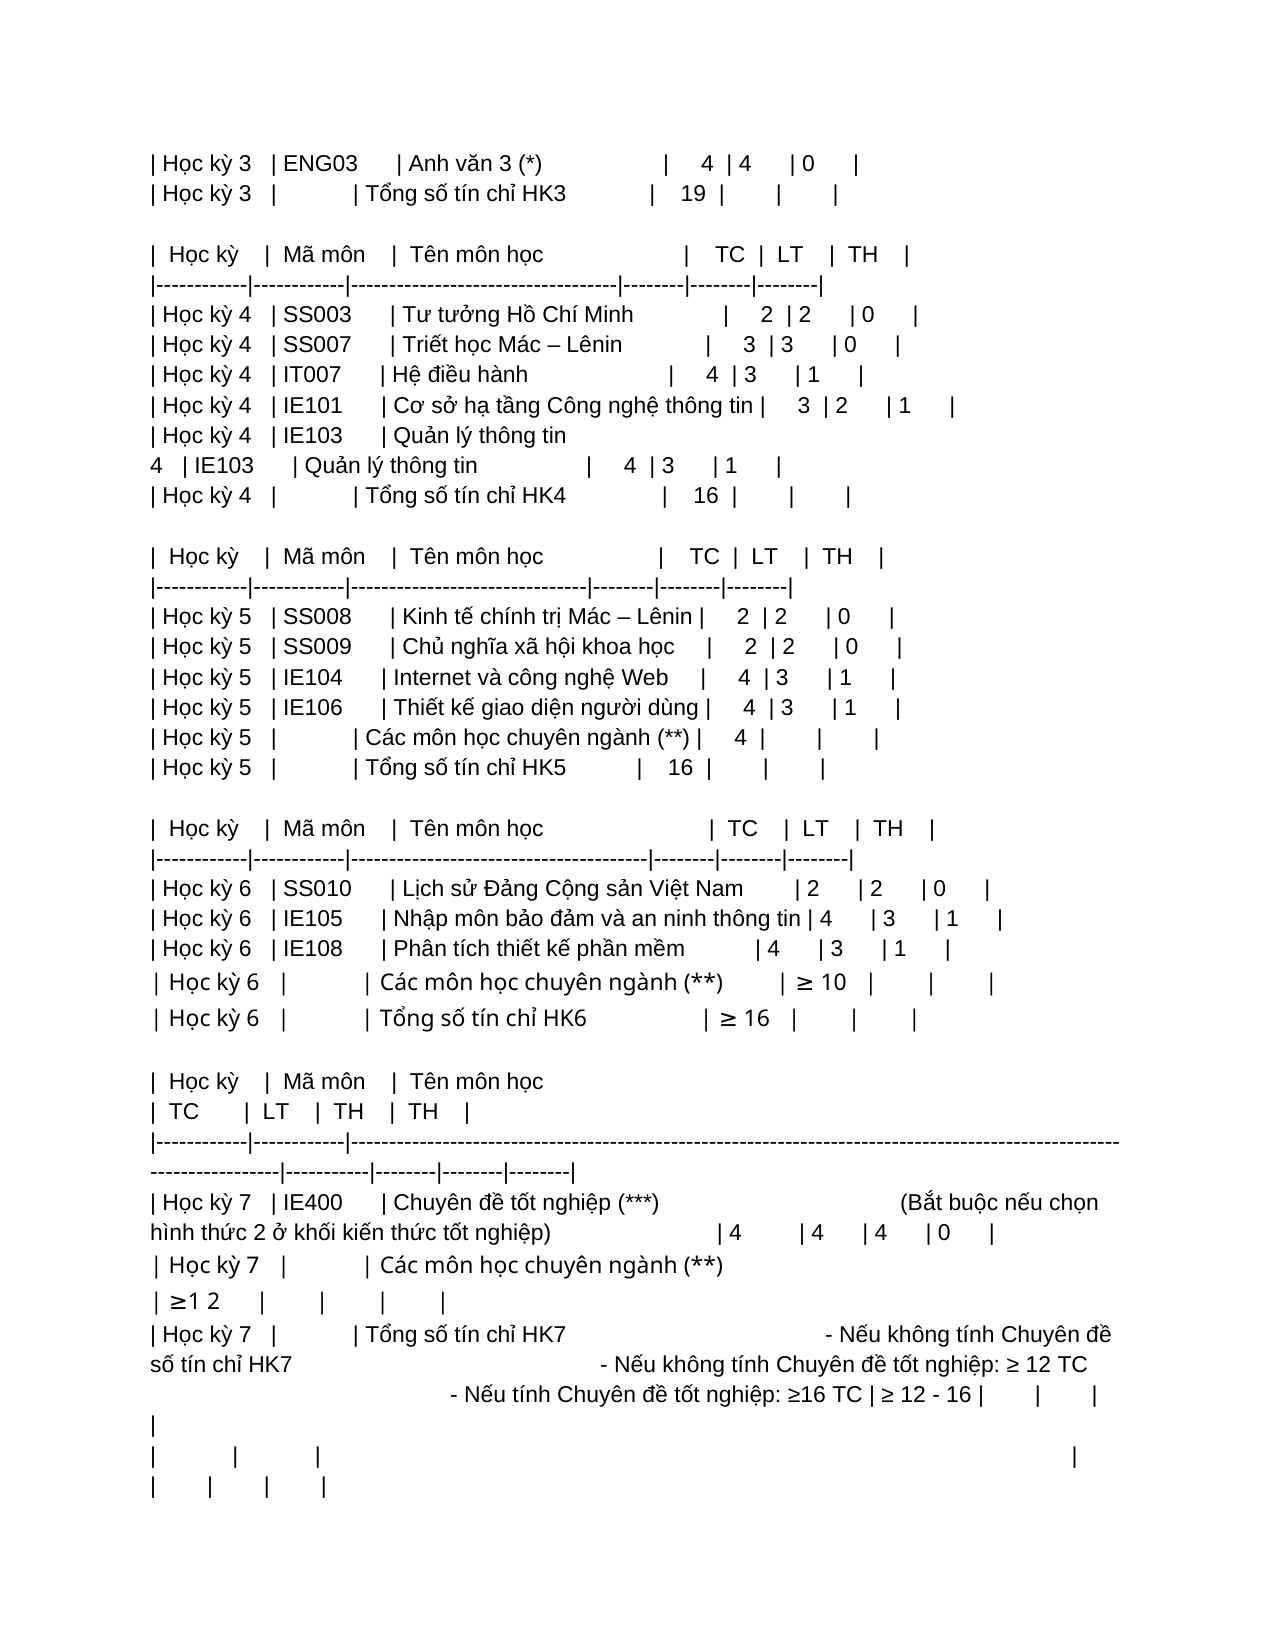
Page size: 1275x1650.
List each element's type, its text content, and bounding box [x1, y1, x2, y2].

text | Học kỳ 5 | SS009 | Chủ nghĩa xã hội khoa học | 2 | 2 | 0 | [150, 633, 1125, 660]
text | Học kỳ 6 | SS010 | Lịch sử Đảng Cộng sản Việt Nam | 2 | 2 | 0 | [150, 875, 1125, 901]
text | Học kỳ 5 | IE104 | Internet và công nghệ Web | 4 | 3 | 1 | [150, 663, 1125, 690]
text | Học kỳ 5 | IE106 | Thiết kế giao diện người dùng | 4 | 3 | 1 | [150, 694, 1125, 720]
text 4 | IE103 | Quản lý thông tin | 4 | 3 | 1 | [150, 452, 1125, 478]
text | Học kỳ 3 | | Tổng số tín chỉ HK3 | 19 | | | [150, 180, 1125, 207]
text | Học kỳ | Mã môn | Tên môn học | TC | LT | TH | [150, 241, 1125, 267]
text | Học kỳ 4 | SS007 | Triết học Mác – Lênin | 3 | 3 | 0 | [150, 331, 1125, 358]
text |------------|------------|-----------------------------------|--------|--------|--------| [150, 271, 1125, 297]
text | Học kỳ 6 | IE105 | Nhập môn bảo đảm và an ninh thông tin | 4 | 3 | 1 | [150, 905, 1125, 932]
text | Học kỳ 6 | | Tổng số tín chỉ HK6 | ≥ 16 | | | [150, 1002, 1125, 1033]
text | Học kỳ | Mã môn | Tên môn học | TC | LT | TH | [150, 814, 1125, 841]
text |------------|------------|---------------------------------------|--------|--------|--------| [150, 845, 1125, 871]
text | Học kỳ 7 | | Các môn học chuyên ngành (**) | ≥1 2 | | | | [150, 1249, 1125, 1316]
text | Học kỳ | Mã môn | Tên môn học | TC | LT | TH | [150, 543, 1125, 569]
text | Học kỳ 4 | SS003 | Tư tưởng Hồ Chí Minh | 2 | 2 | 0 | [150, 301, 1125, 327]
text | | | | | | | | [150, 1442, 1125, 1498]
text | Học kỳ 4 | IE101 | Cơ sở hạ tầng Công nghệ thông tin | 3 | 2 | 1 | [150, 392, 1125, 418]
text | Học kỳ 5 | | Các môn học chuyên ngành (**) | 4 | | | [150, 724, 1125, 750]
text | Học kỳ 6 | | Các môn học chuyên ngành (**) | ≥ 10 | | | [150, 966, 1125, 997]
text | Học kỳ 7 | | Tổng số tín chỉ HK7 - Nếu không tính Chuyên đề [150, 1321, 1125, 1347]
text | Học kỳ 4 | IE103 | Quản lý thông tin [150, 422, 1125, 448]
text | Học kỳ 5 | SS008 | Kinh tế chính trị Mác – Lênin | 2 | 2 | 0 | [150, 603, 1125, 629]
text | Học kỳ 6 | IE108 | Phân tích thiết kế phần mềm | 4 | 3 | 1 | [150, 935, 1125, 962]
text | Học kỳ 4 | IT007 | Hệ điều hành | 4 | 3 | 1 | [150, 361, 1125, 388]
text | Học kỳ 3 | ENG03 | Anh văn 3 (*) | 4 | 4 | 0 | [150, 150, 1125, 176]
text |------------|------------|----------------------------------------------------------------------------------------------------------------------|-----------|--------|--------|--------| [150, 1128, 1125, 1185]
text | Học kỳ | Mã môn | Tên môn học | TC | LT | TH | TH | [150, 1068, 1125, 1124]
text |------------|------------|-------------------------------|--------|--------|--------| [150, 573, 1125, 599]
text | Học kỳ 7 | IE400 | Chuyên đề tốt nghiệp (***) (Bắt buộc nếu chọn hình thức 2 ở khối kiến thức tốt nghiệp) | 4 | 4 | 4 | 0 | [150, 1188, 1125, 1245]
text | Học kỳ 4 | | Tổng số tín chỉ HK4 | 16 | | | [150, 482, 1125, 509]
text | Học kỳ 5 | | Tổng số tín chỉ HK5 | 16 | | | [150, 754, 1125, 781]
text số tín chỉ HK7 - Nếu không tính Chuyên đề tốt nghiệp: ≥ 12 TC - Nếu tính Chuyên đề tốt nghiệp: ≥16 TC | ≥ 12 - 16 | | | | [150, 1351, 1125, 1438]
